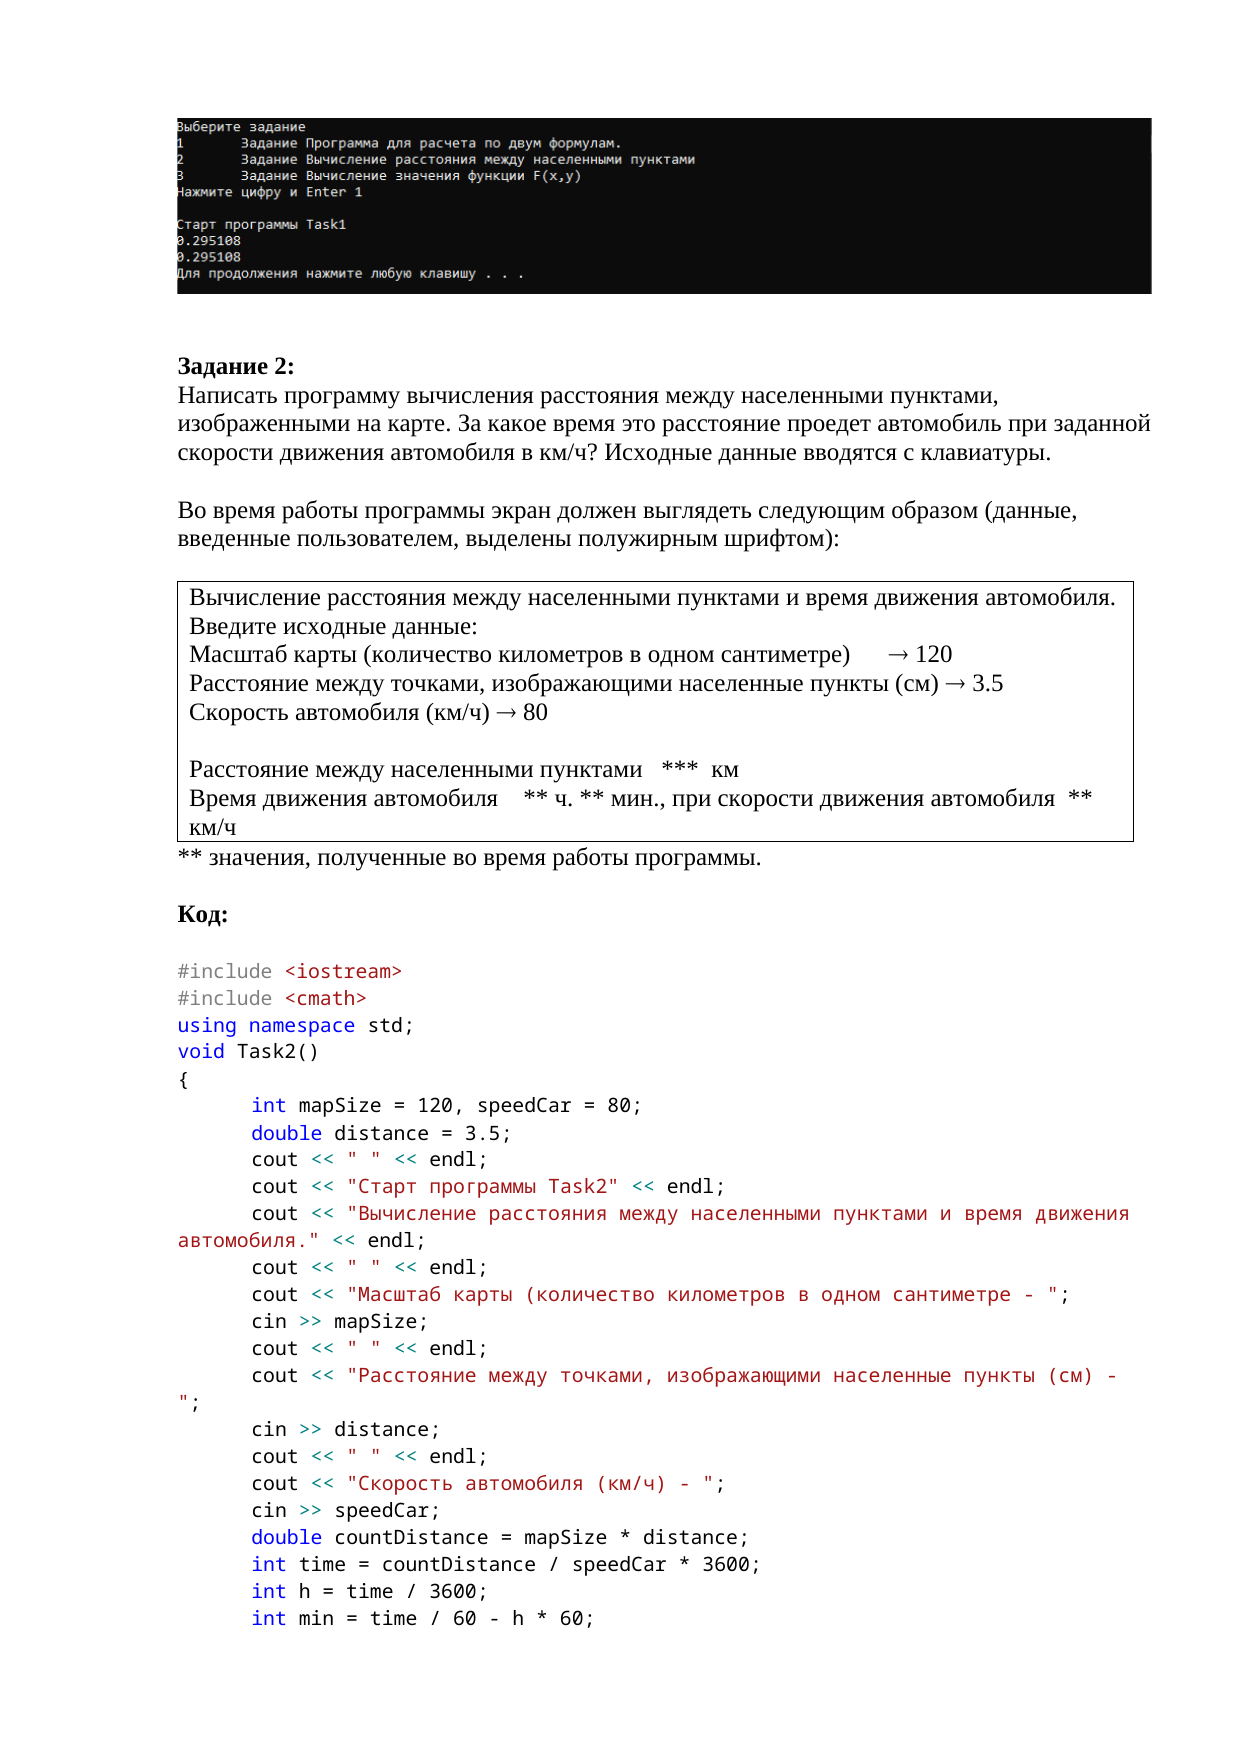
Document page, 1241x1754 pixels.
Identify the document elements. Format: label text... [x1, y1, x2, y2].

text cout << " " << endl; [177, 1442, 1152, 1469]
text void Task2() [177, 1038, 1152, 1065]
text ** значения, полученные во время работы программы. [177, 842, 1152, 871]
text using namespace std; [177, 1011, 1152, 1038]
text int time = countDistance / speedCar * 3600; [177, 1550, 1152, 1577]
text Во время работы программы экран должен выглядеть следующим образом (данные, введенные пользователем, выделены полужирным шрифтом): [177, 495, 1152, 552]
text cout << "Вычисление расстояния между населенными пунктами и время движения автомобиля." << endl; [177, 1200, 1152, 1254]
text #include <cmath> [177, 984, 1152, 1011]
text cout << " " << endl; [177, 1254, 1152, 1281]
text int h = time / 3600; [177, 1577, 1152, 1604]
text Задание 2: [177, 351, 1152, 380]
text cin >> distance; [177, 1416, 1152, 1442]
text cin >> speedCar; [177, 1496, 1152, 1523]
table_header Вычисление расстояния между населенными пунктами и время движения автомобиля. Введите исходные данные: Масштаб карты (количество километров в одном сантиметре) 120 Расстояние между точками, изображающими населенные пункты (см) 3.5 Скорость автомобиля (км/ч) 80 Расстояние между населенными пунктами *** км Время движения автомобиля ** ч. ** мин., при скорости движения автомобиля ** км/ч [178, 582, 1133, 841]
text double distance = 3.5; [177, 1119, 1152, 1146]
text cout << "Масштаб карты (количество километров в одном сантиметре - "; [177, 1281, 1152, 1308]
text #include <iostream> [177, 957, 1152, 984]
text double countDistance = mapSize * distance; [177, 1523, 1152, 1550]
text Написать программу вычисления расстояния между населенными пунктами, изображенными на карте. За какое время это расстояние проедет автомобиль при заданной скорости движения автомобиля в км/ч? Исходные данные вводятся с клавиатуры. [177, 380, 1152, 466]
text cout << "Скорость автомобиля (км/ч) - "; [177, 1469, 1152, 1496]
text cin >> mapSize; [177, 1308, 1152, 1334]
text cout << "Расстояние между точками, изображающими населенные пункты (см) - "; [177, 1362, 1152, 1416]
text cout << "Старт программы Task2" << endl; [177, 1173, 1152, 1200]
text Код: [177, 899, 1152, 928]
text cout << " " << endl; [177, 1146, 1152, 1173]
text int mapSize = 120, speedCar = 80; [177, 1092, 1152, 1119]
text { [177, 1065, 1152, 1092]
picture [177, 118, 1152, 294]
text cout << " " << endl; [177, 1334, 1152, 1362]
text int min = time / 60 - h * 60; [177, 1604, 1152, 1631]
